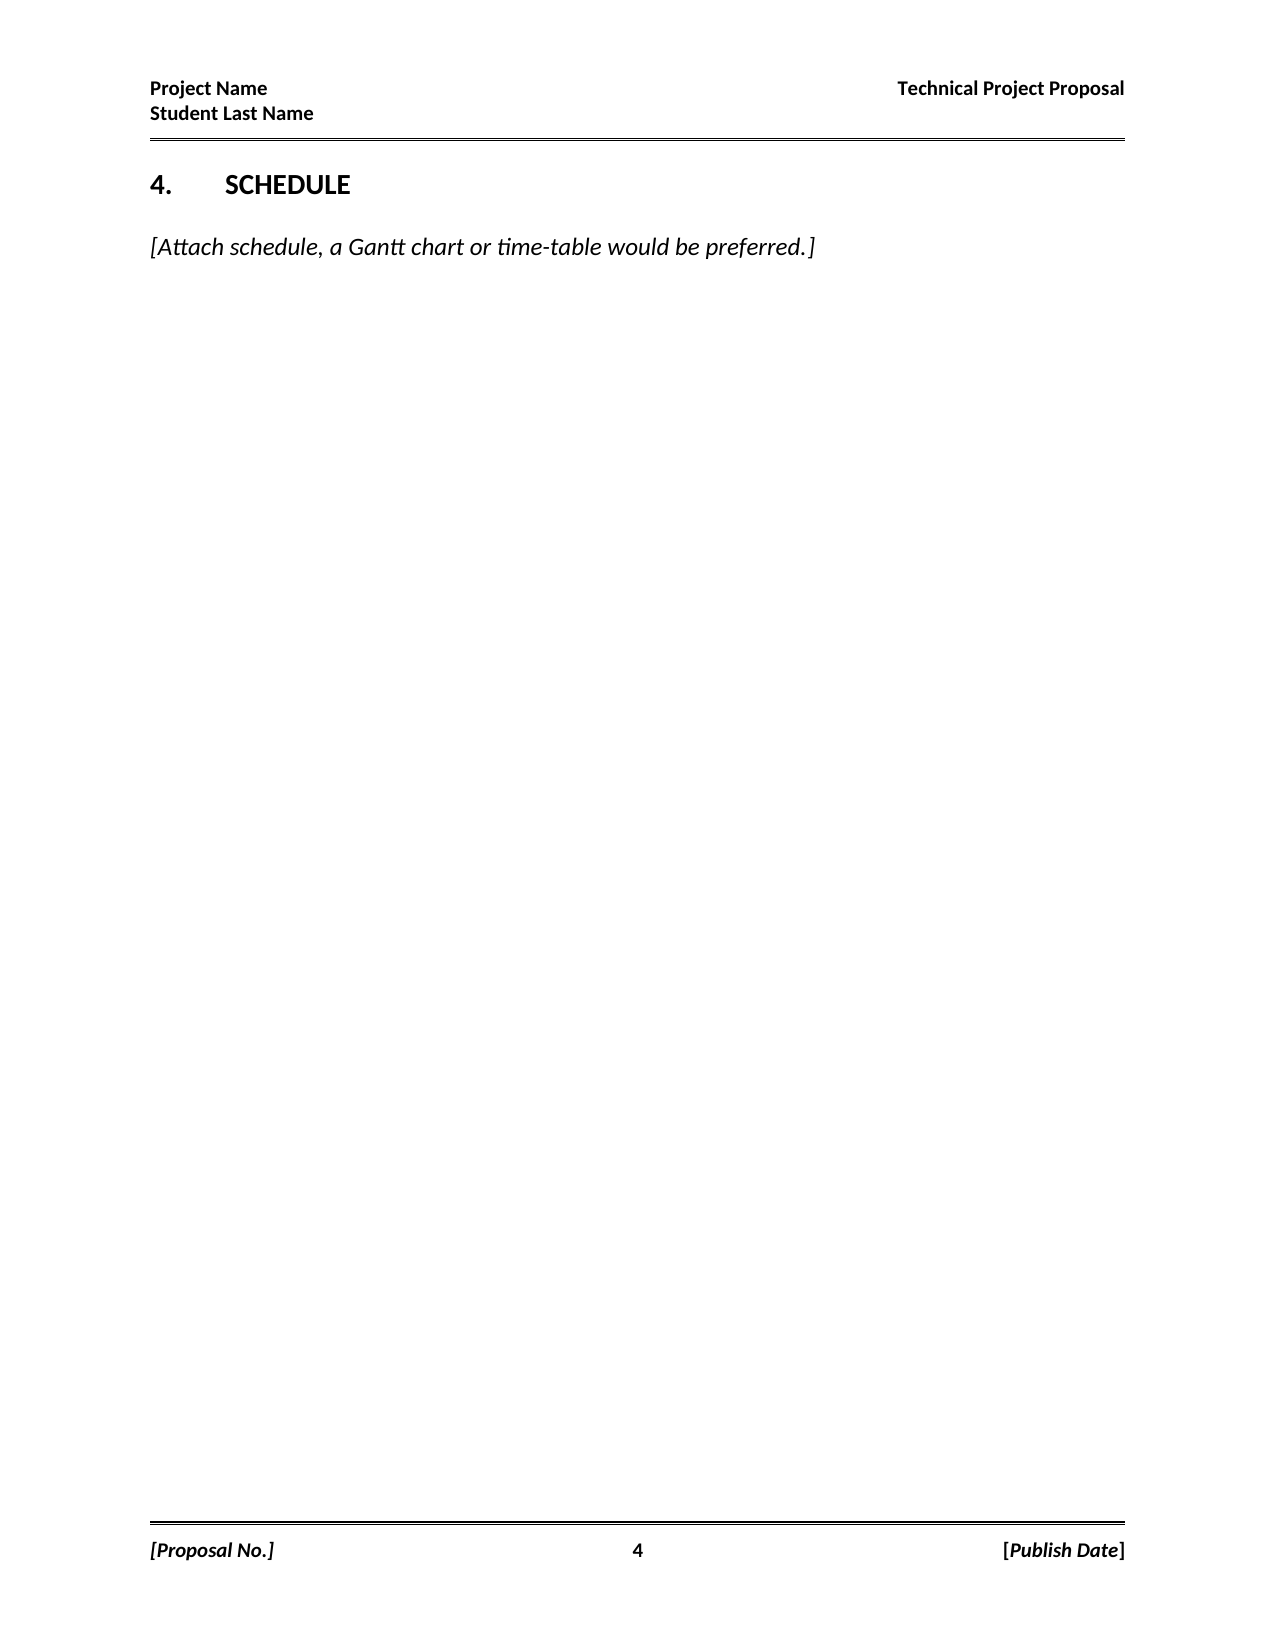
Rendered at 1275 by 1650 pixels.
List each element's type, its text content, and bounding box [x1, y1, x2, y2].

text [Attach schedule, a Gantt chart or time-table would be preferred.] [150, 231, 1125, 262]
subtitle Schedule [150, 166, 1125, 202]
